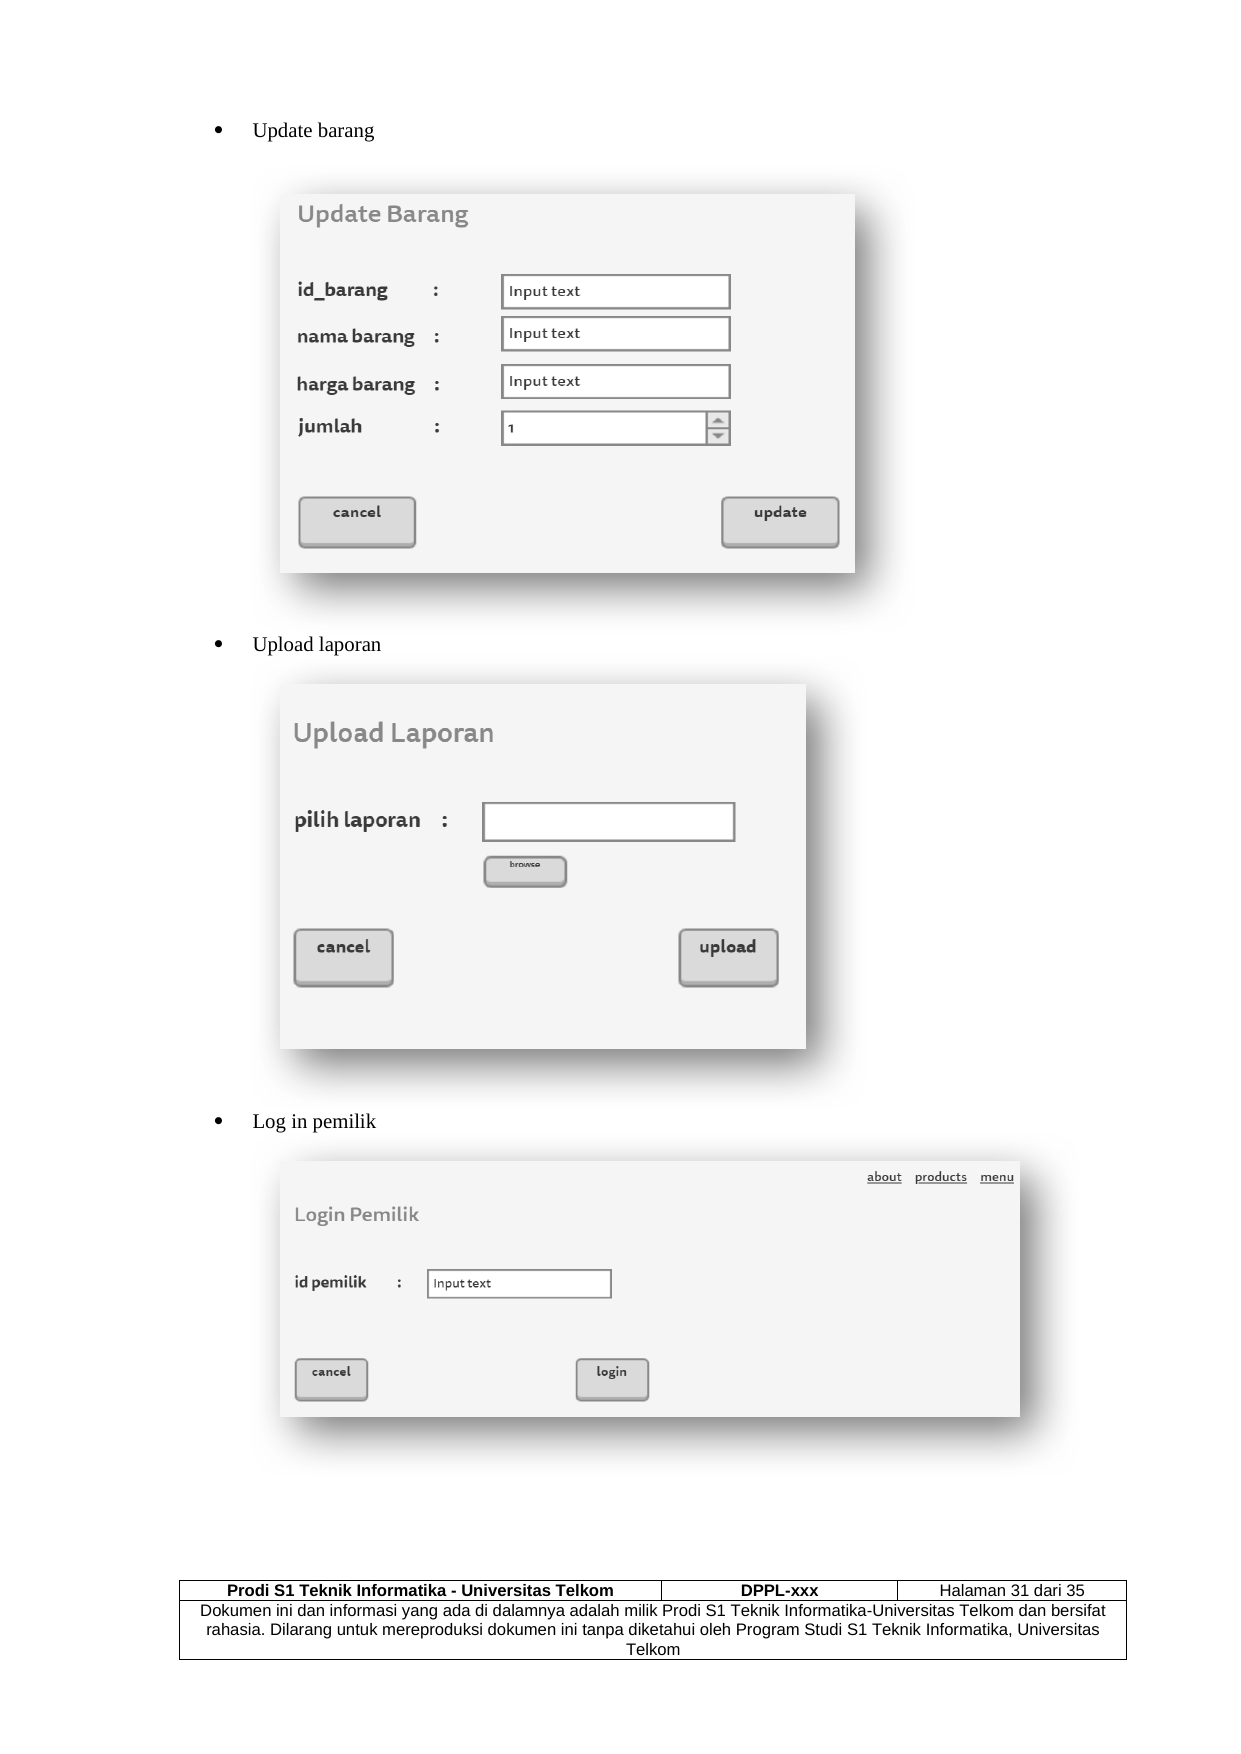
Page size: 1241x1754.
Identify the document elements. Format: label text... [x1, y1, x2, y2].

list Update barang [215, 118, 1122, 142]
picture [280, 1161, 1020, 1417]
list Upload laporan [215, 632, 1122, 656]
picture [280, 684, 806, 1049]
list Log in pemilik [215, 1109, 1122, 1133]
picture [280, 194, 855, 573]
